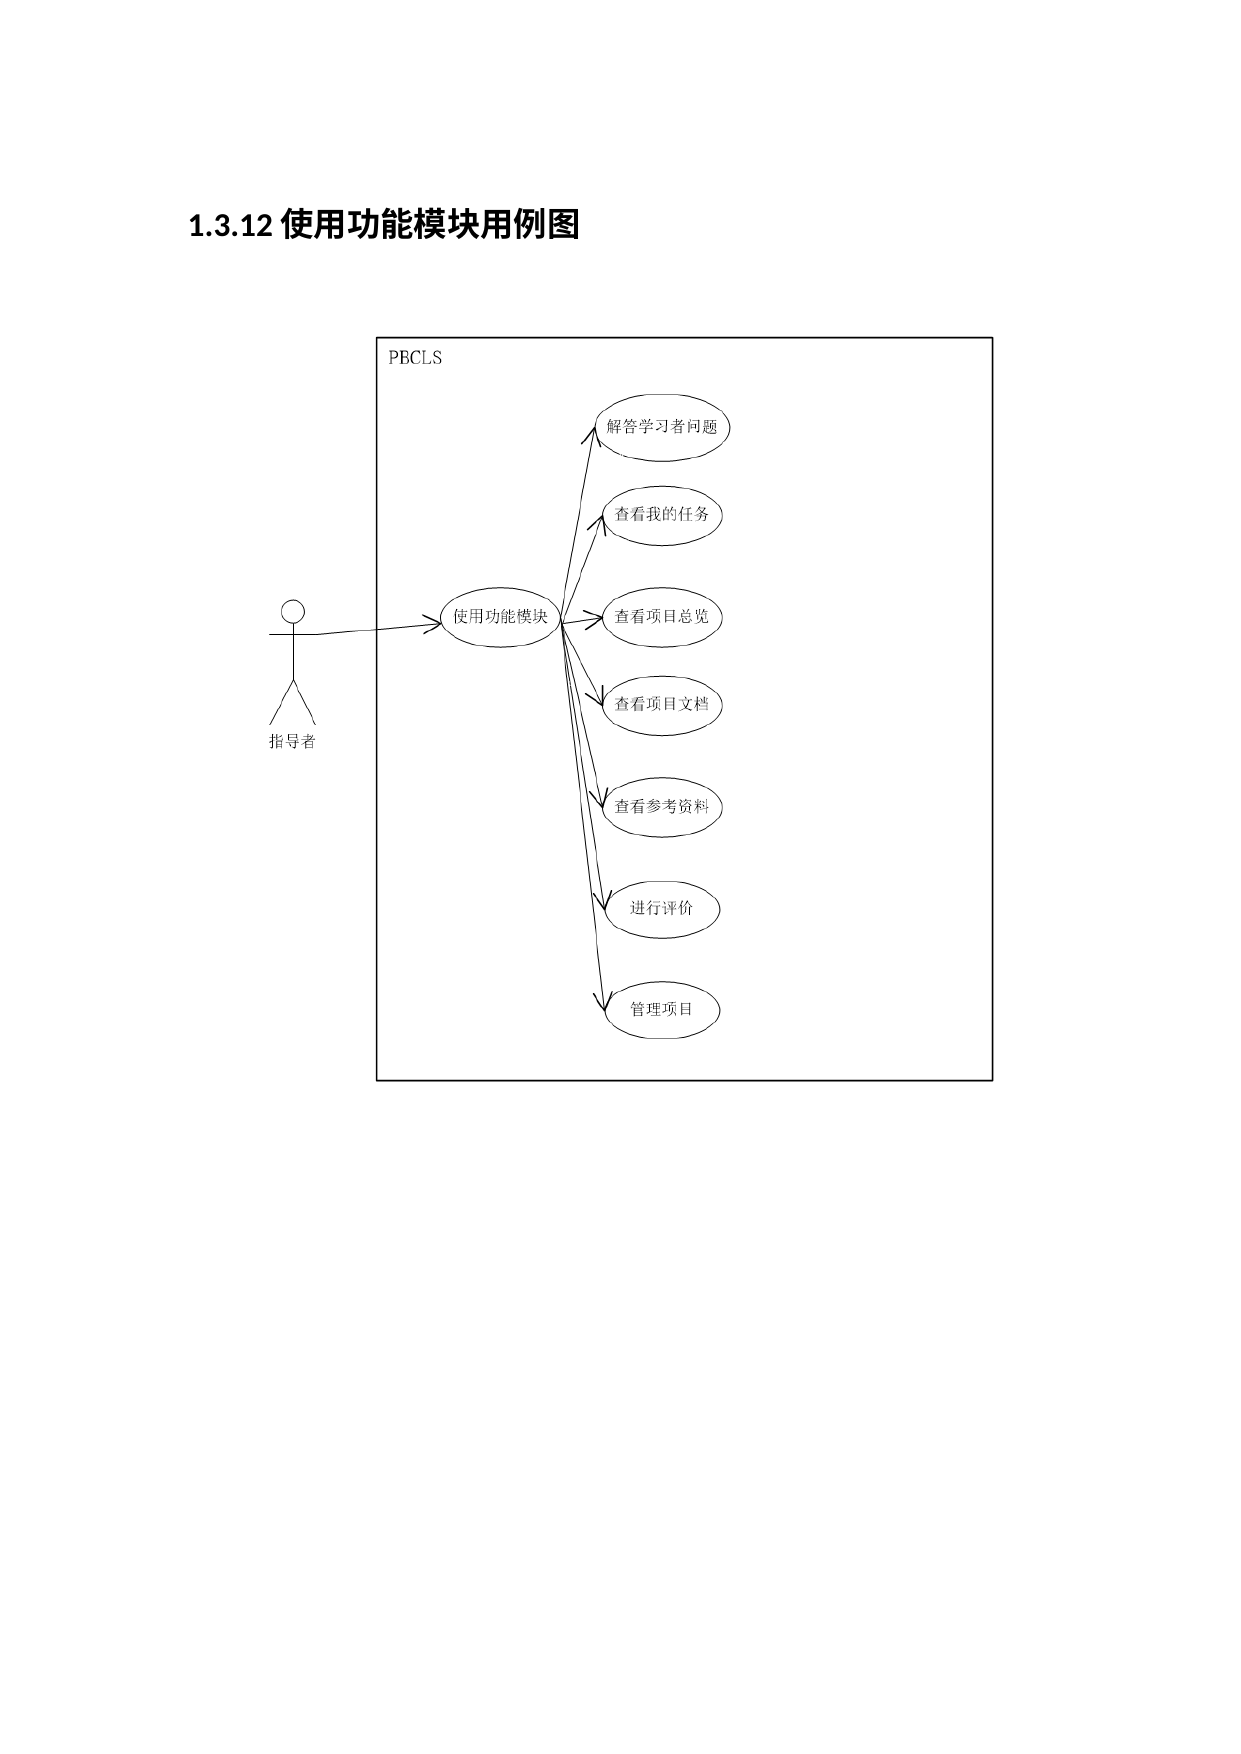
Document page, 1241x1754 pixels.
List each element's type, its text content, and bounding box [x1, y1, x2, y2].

subtitle 1.3.12 使用功能模块用例图 [187, 189, 1053, 254]
picture [187, 316, 1053, 1117]
